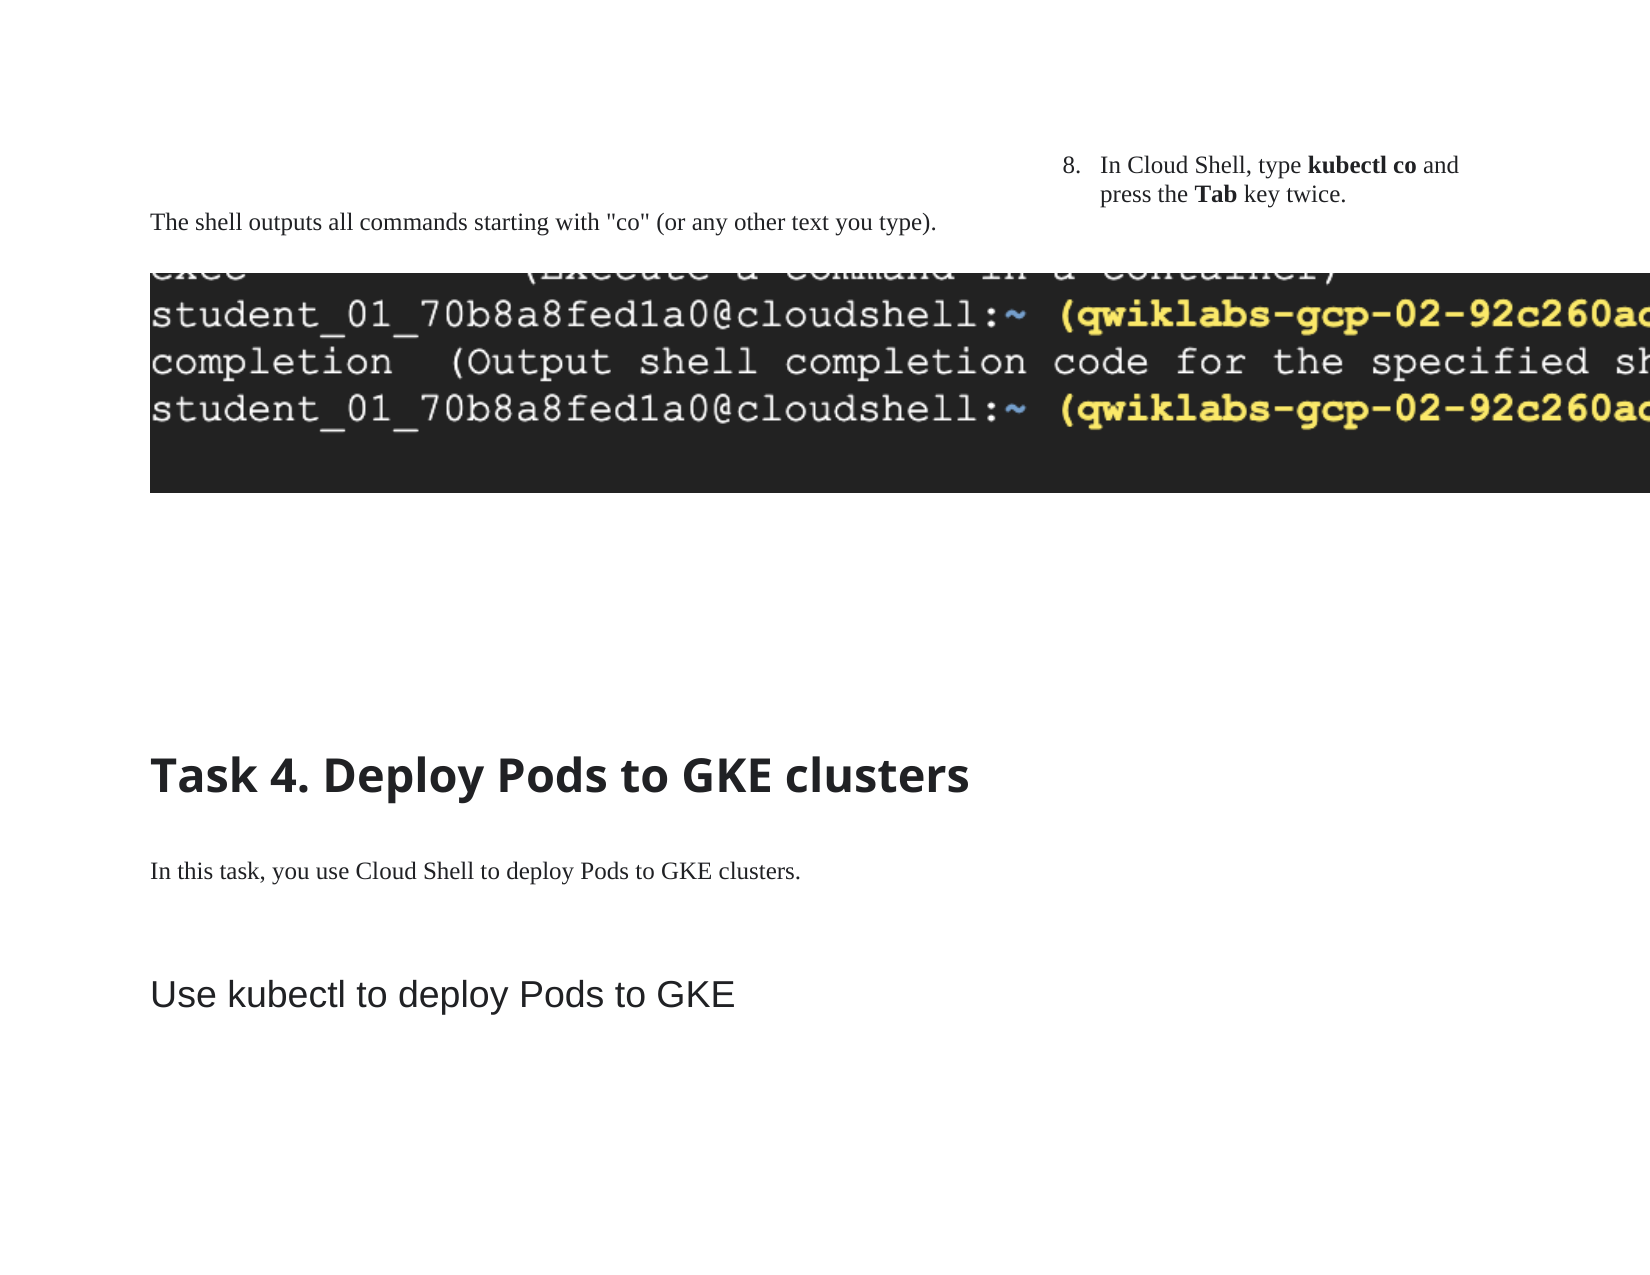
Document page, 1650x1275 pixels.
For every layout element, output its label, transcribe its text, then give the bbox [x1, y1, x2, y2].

picture [150, 273, 1650, 493]
list In Cloud Shell, type kubectl co and press the Tab key twice. [1062, 150, 1500, 207]
text Use kubectl to deploy Pods to GKE [150, 973, 1500, 1016]
text In this task, you use Cloud Shell to deploy Pods to GKE clusters. [150, 856, 1500, 885]
text The shell outputs all commands starting with "co" (or any other text you type). [150, 207, 1500, 236]
text Task 4. Deploy Pods to GKE clusters [150, 742, 1500, 806]
